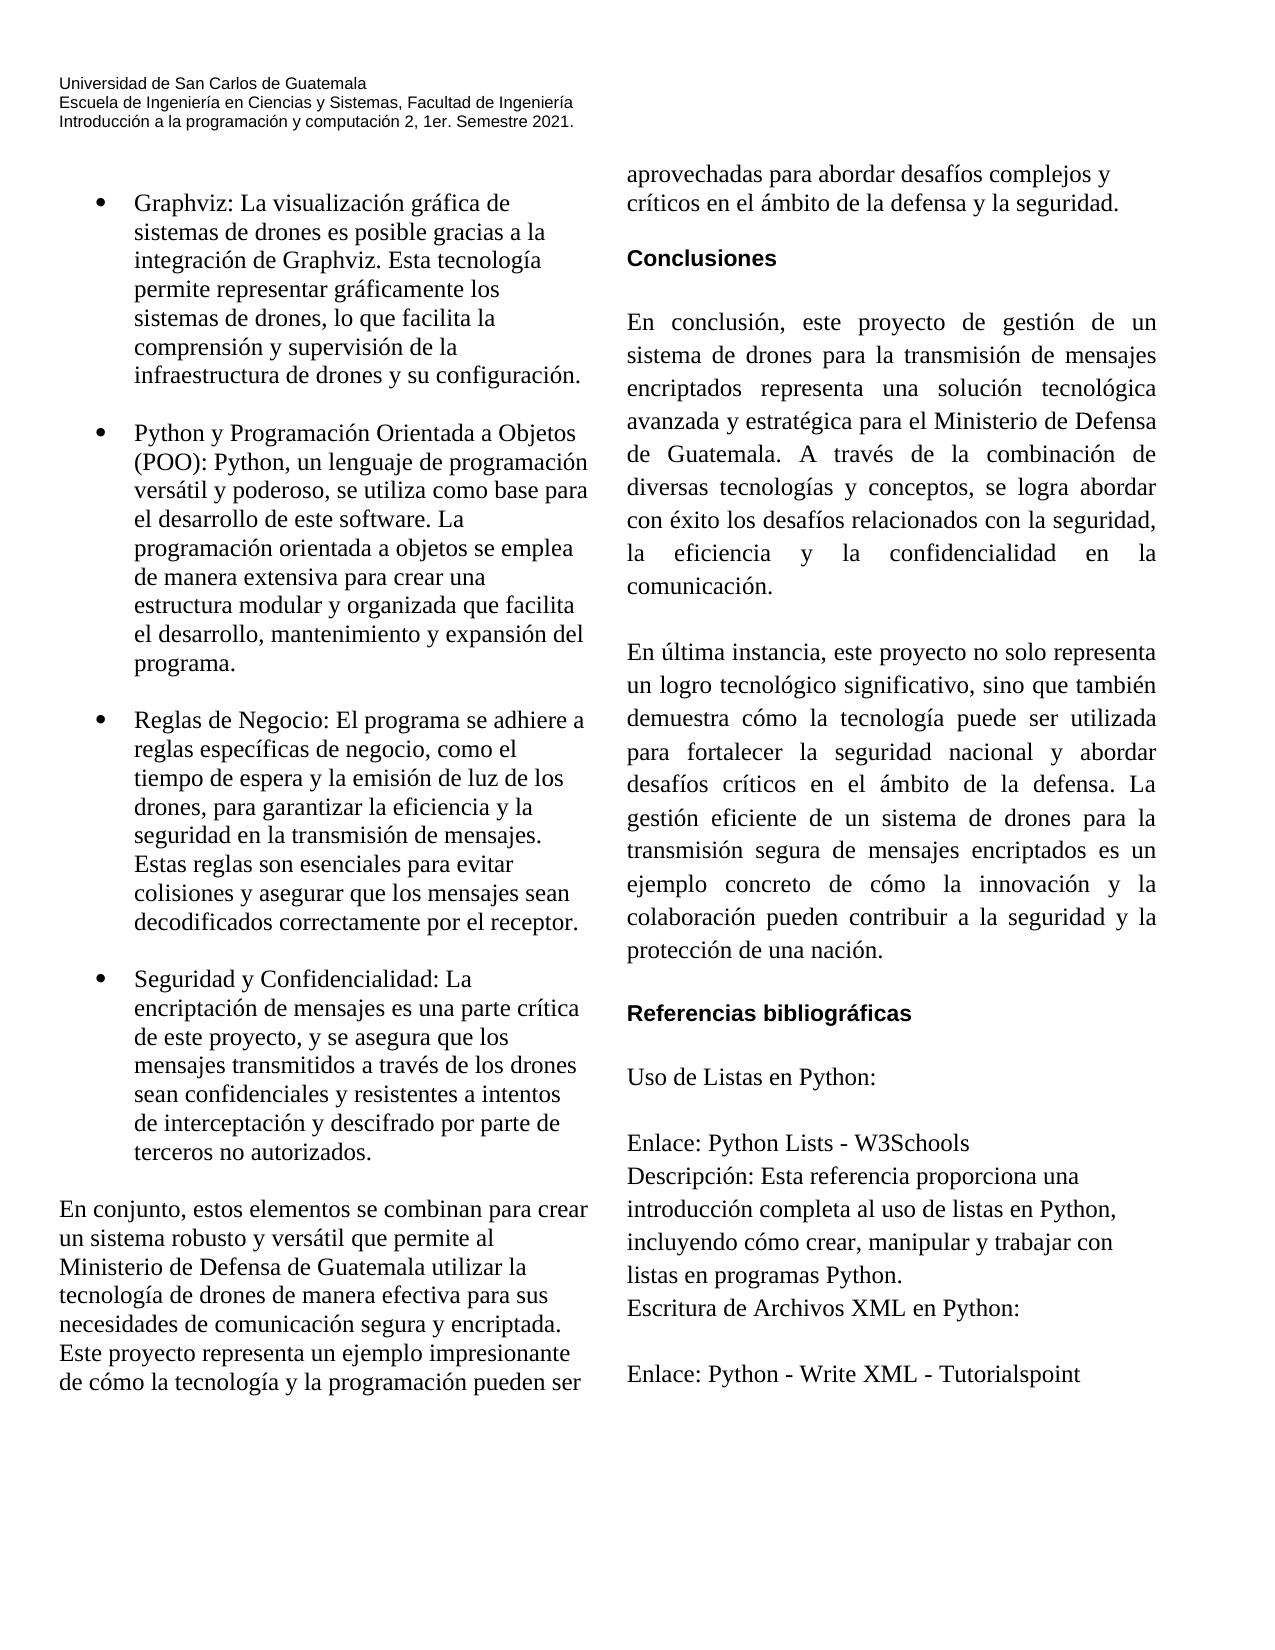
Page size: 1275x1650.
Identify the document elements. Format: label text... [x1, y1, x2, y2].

list Seguridad y Confidencialidad: La encriptación de mensajes es una parte crítica de este proyecto, y se asegura que los mensajes transmitidos a través de los drones sean confidenciales y resistentes a intentos de interceptación y descifrado por parte de terceros no autorizados. [96, 964, 589, 1166]
text Enlace: Python - Write XML - Tutorialspoint [627, 1359, 1157, 1388]
text En conjunto, estos elementos se combinan para crear un sistema robusto y versátil que permite al Ministerio de Defensa de Guatemala utilizar la tecnología de drones de manera efectiva para sus necesidades de comunicación segura y encriptada. Este proyecto representa un ejemplo impresionante de cómo la tecnología y la programación pueden ser aprovechadas para abordar desafíos complejos y críticos en el ámbito de la defensa y la seguridad. [59, 1194, 589, 1396]
list Graphviz: La visualización gráfica de sistemas de drones es posible gracias a la integración de Graphviz. Esta tecnología permite representar gráficamente los sistemas de drones, lo que facilita la comprensión y supervisión de la infraestructura de drones y su configuración. [96, 188, 589, 389]
text Referencias bibliográficas [627, 1000, 1157, 1026]
list Reglas de Negocio: El programa se adhiere a reglas específicas de negocio, como el tiempo de espera y la emisión de luz de los drones, para garantizar la eficiencia y la seguridad en la transmisión de mensajes. Estas reglas son esenciales para evitar colisiones y asegurar que los mensajes sean decodificados correctamente por el receptor. [96, 706, 589, 936]
text Escritura de Archivos XML en Python: [627, 1293, 1157, 1322]
text Descripción: Esta referencia proporciona una introducción completa al uso de listas en Python, incluyendo cómo crear, manipular y trabajar con listas en programas Python. [627, 1161, 1157, 1289]
text Uso de Listas en Python: [627, 1062, 1157, 1091]
text En conjunto, estos elementos se combinan para crear un sistema robusto y versátil que permite al Ministerio de Defensa de Guatemala utilizar la tecnología de drones de manera efectiva para sus necesidades de comunicación segura y encriptada. Este proyecto representa un ejemplo impresionante de cómo la tecnología y la programación pueden ser aprovechadas para abordar desafíos complejos y críticos en el ámbito de la defensa y la seguridad. [627, 159, 1157, 217]
text En última instancia, este proyecto no solo representa un logro tecnológico significativo, sino que también demuestra cómo la tecnología puede ser utilizada para fortalecer la seguridad nacional y abordar desafíos críticos en el ámbito de la defensa. La gestión eficiente de un sistema de drones para la transmisión segura de mensajes encriptados es un ejemplo concreto de cómo la innovación y la colaboración pueden contribuir a la seguridad y la protección de una nación. [627, 637, 1157, 963]
text Conclusiones [627, 245, 1157, 271]
text En conclusión, este proyecto de gestión de un sistema de drones para la transmisión de mensajes encriptados representa una solución tecnológica avanzada y estratégica para el Ministerio de Defensa de Guatemala. A través de la combinación de diversas tecnologías y conceptos, se logra abordar con éxito los desafíos relacionados con la seguridad, la eficiencia y la confidencialidad en la comunicación. [627, 307, 1157, 600]
text Enlace: Python Lists - W3Schools [627, 1128, 1157, 1157]
list Python y Programación Orientada a Objetos (POO): Python, un lenguaje de programación versátil y poderoso, se utiliza como base para el desarrollo de este software. La programación orientada a objetos se emplea de manera extensiva para crear una estructura modular y organizada que facilita el desarrollo, mantenimiento y expansión del programa. [96, 418, 589, 677]
